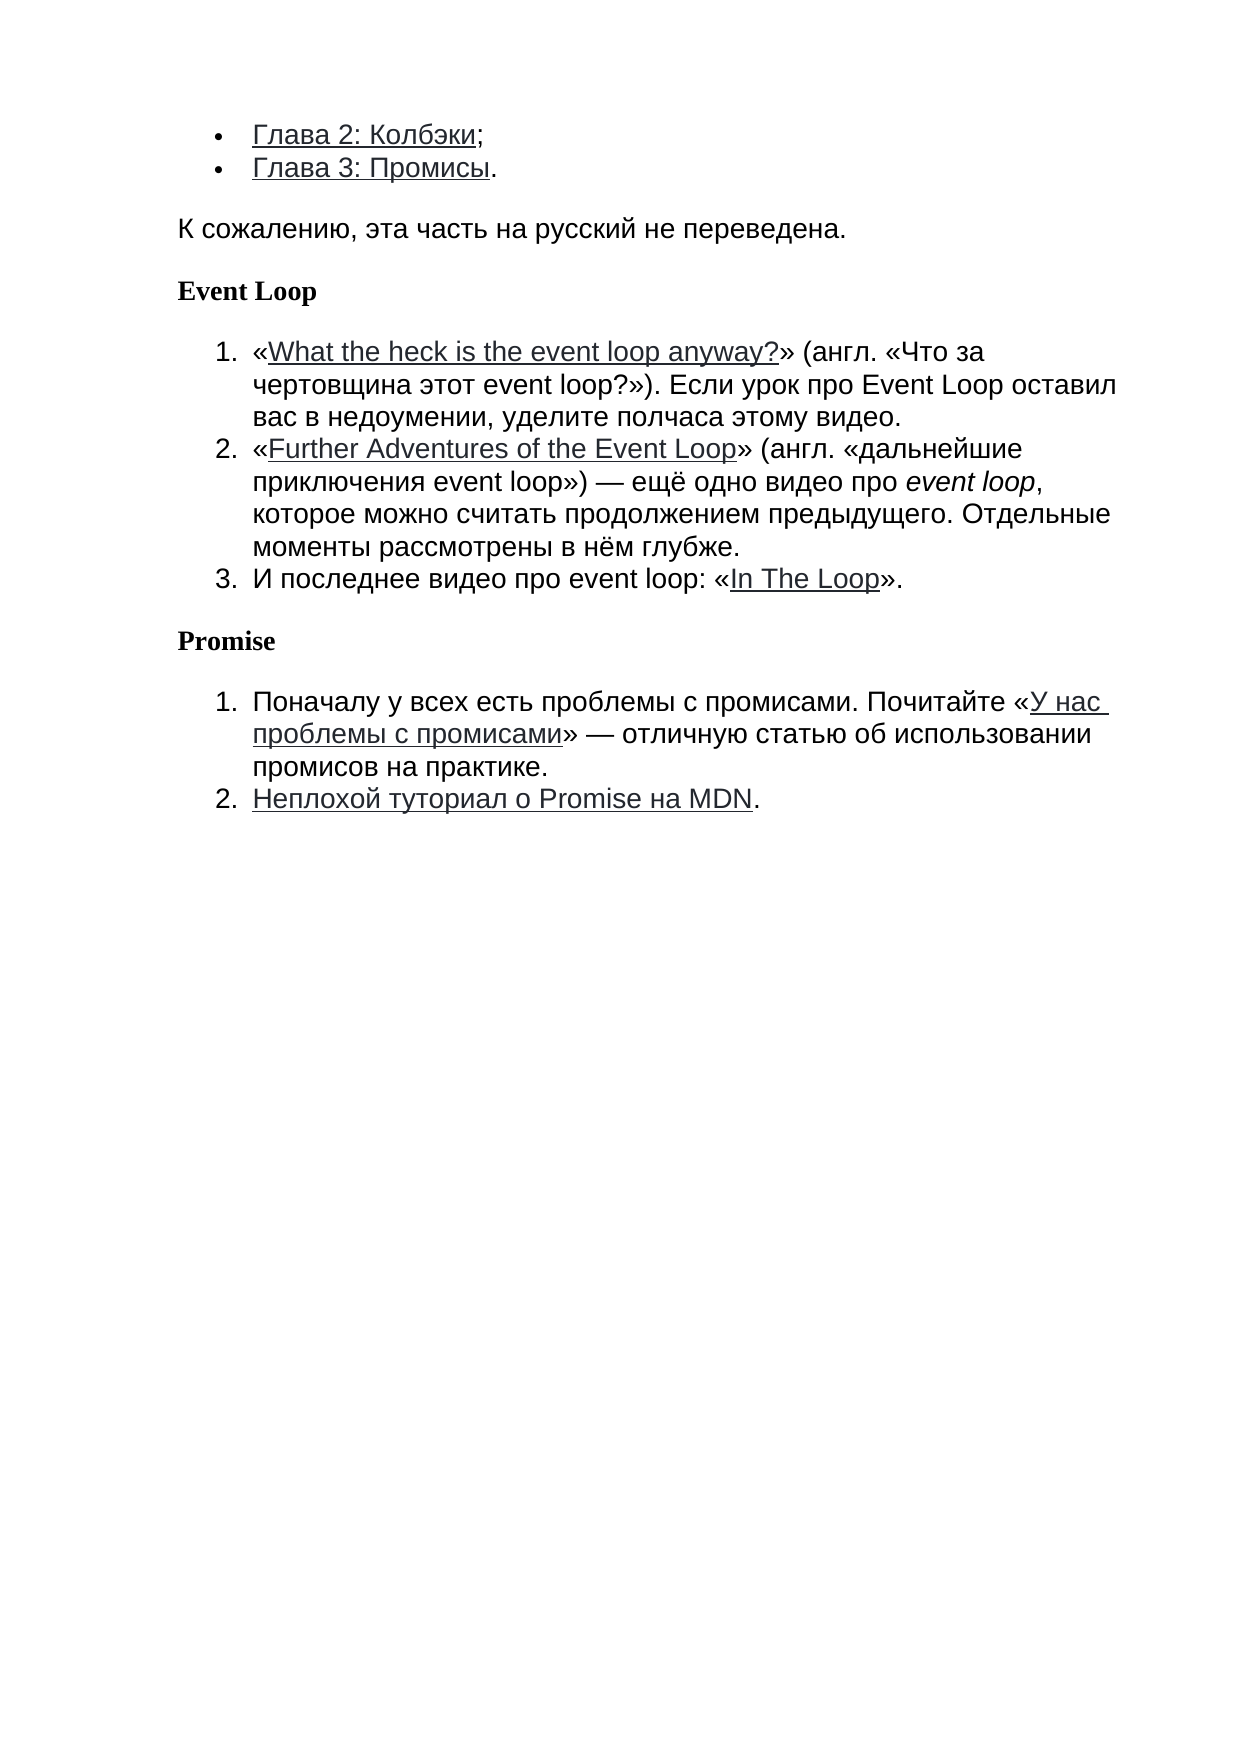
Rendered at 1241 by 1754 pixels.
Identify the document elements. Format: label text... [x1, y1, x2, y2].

text Promise [177, 623, 1152, 656]
text Event Loop [177, 274, 1152, 306]
list Глава 3: Промисы. [215, 151, 1152, 183]
list «What the heck is the event loop anyway?» (англ. «Что за чертовщина этот event loop?»). Если урок про Event Loop оставил вас в недоумении, уделите полчаса этому видео. [215, 335, 1152, 432]
list И последнее видео про event loop: «In The Loop». [215, 562, 1152, 594]
text К сожалению, эта часть на русский не переведена. [177, 212, 1152, 244]
list Глава 2: Колбэки; [215, 118, 1152, 151]
list «Further Adventures of the Event Loop» (англ. «дальнейшие приключения event loop») — ещё одно видео про event loop, которое можно считать продолжением предыдущего. Отдельные моменты рассмотрены в нём глубже. [215, 432, 1152, 562]
list Поначалу у всех есть проблемы с промисами. Почитайте «У нас проблемы с промисами» — отличную статью об использовании промисов на практике. [215, 685, 1152, 782]
list Неплохой туториал о Promise на MDN. [215, 782, 1152, 815]
